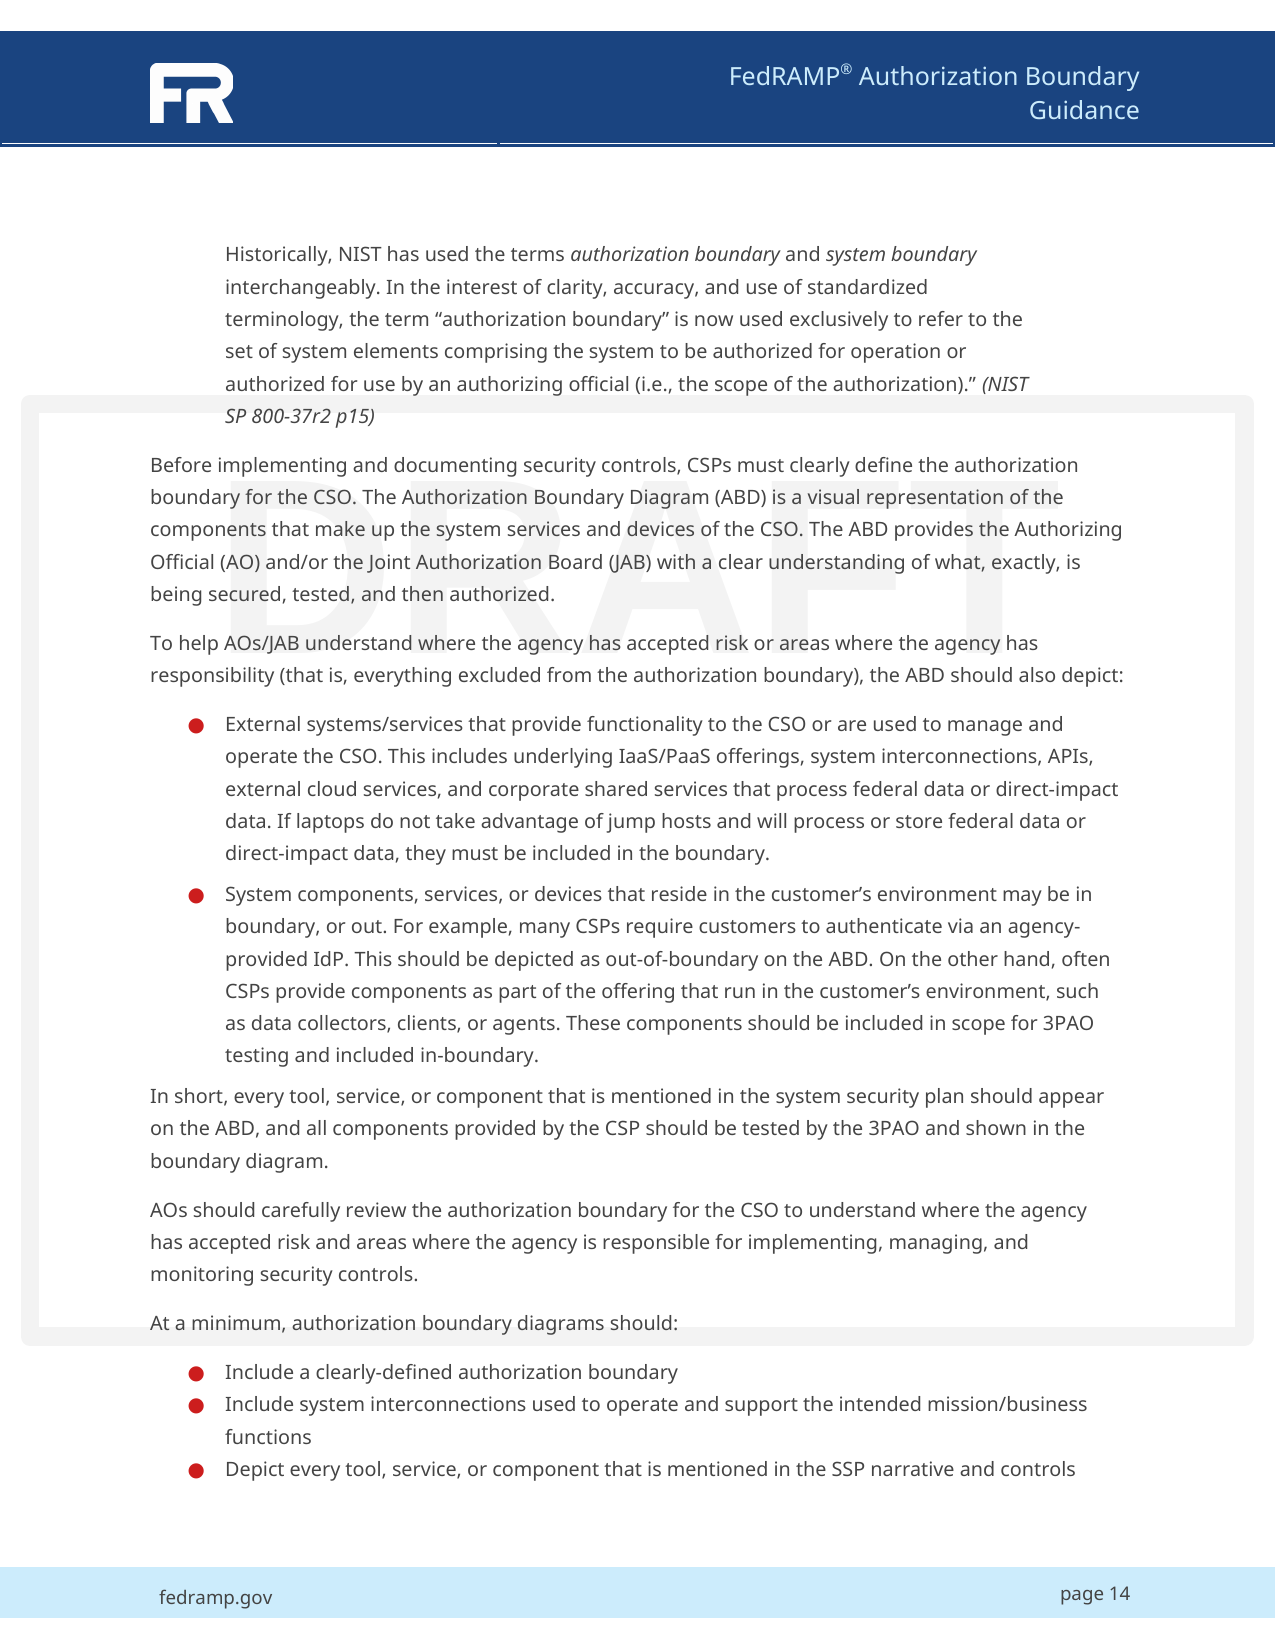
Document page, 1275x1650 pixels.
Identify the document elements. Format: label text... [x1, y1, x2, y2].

list Depict every tool, service, or component that is mentioned in the SSP narrative and controls [187, 1455, 1125, 1482]
text AOs should carefully review the authorization boundary for the CSO to understand where the agency has accepted risk and areas where the agency is responsible for implementing, managing, and monitoring security controls. [150, 1196, 1125, 1287]
list External systems/services that provide functionality to the CSO or are used to manage and operate the CSO. This includes underlying IaaS/PaaS offerings, system interconnections, APIs, external cloud services, and corporate shared services that process federal data or direct-impact data. If laptops do not take advantage of jump hosts and will process or store federal data or direct-impact data, they must be included in the boundary. [187, 710, 1125, 867]
picture [150, 63, 233, 123]
list Include a clearly-defined authorization boundary [187, 1358, 1125, 1385]
text Historically, NIST has used the terms authorization boundary and system boundary interchangeably. In the interest of clarity, accuracy, and use of standardized terminology, the term “authorization boundary” is now used exclusively to refer to the set of system elements comprising the system to be authorized for operation or authorized for use by an authorizing official (i.e., the scope of the authorization).” (NIST SP 800-37r2 p15) [225, 241, 1050, 429]
text At a minimum, authorization boundary diagrams should: [150, 1309, 1125, 1336]
text Before implementing and documenting security controls, CSPs must clearly define the authorization boundary for the CSO. The Authorization Boundary Diagram (ABD) is a visual representation of the components that make up the system services and devices of the CSO. The ABD provides the Authorizing Official (AO) and/or the Joint Authorization Board (JAB) with a clear understanding of what, exactly, is being secured, tested, and then authorized. [150, 451, 1125, 607]
list Include system interconnections used to operate and support the intended mission/business functions [187, 1391, 1125, 1450]
text In short, every tool, service, or component that is mentioned in the system security plan should appear on the ABD, and all components provided by the CSP should be tested by the 3PAO and shown in the boundary diagram. [150, 1082, 1125, 1174]
text To help AOs/JAB understand where the agency has accepted risk or areas where the agency has responsibility (that is, everything excluded from the authorization boundary), the ABD should also depict: [150, 629, 1125, 688]
list System components, services, or devices that reside in the customer’s environment may be in boundary, or out. For example, many CSPs require customers to authenticate via an agency-provided IdP. This should be depicted as out-of-boundary on the ABD. On the other hand, often CSPs provide components as part of the offering that run in the customer’s environment, such as data collectors, clients, or agents. These components should be included in scope for 3PAO testing and included in-boundary. [187, 880, 1125, 1069]
